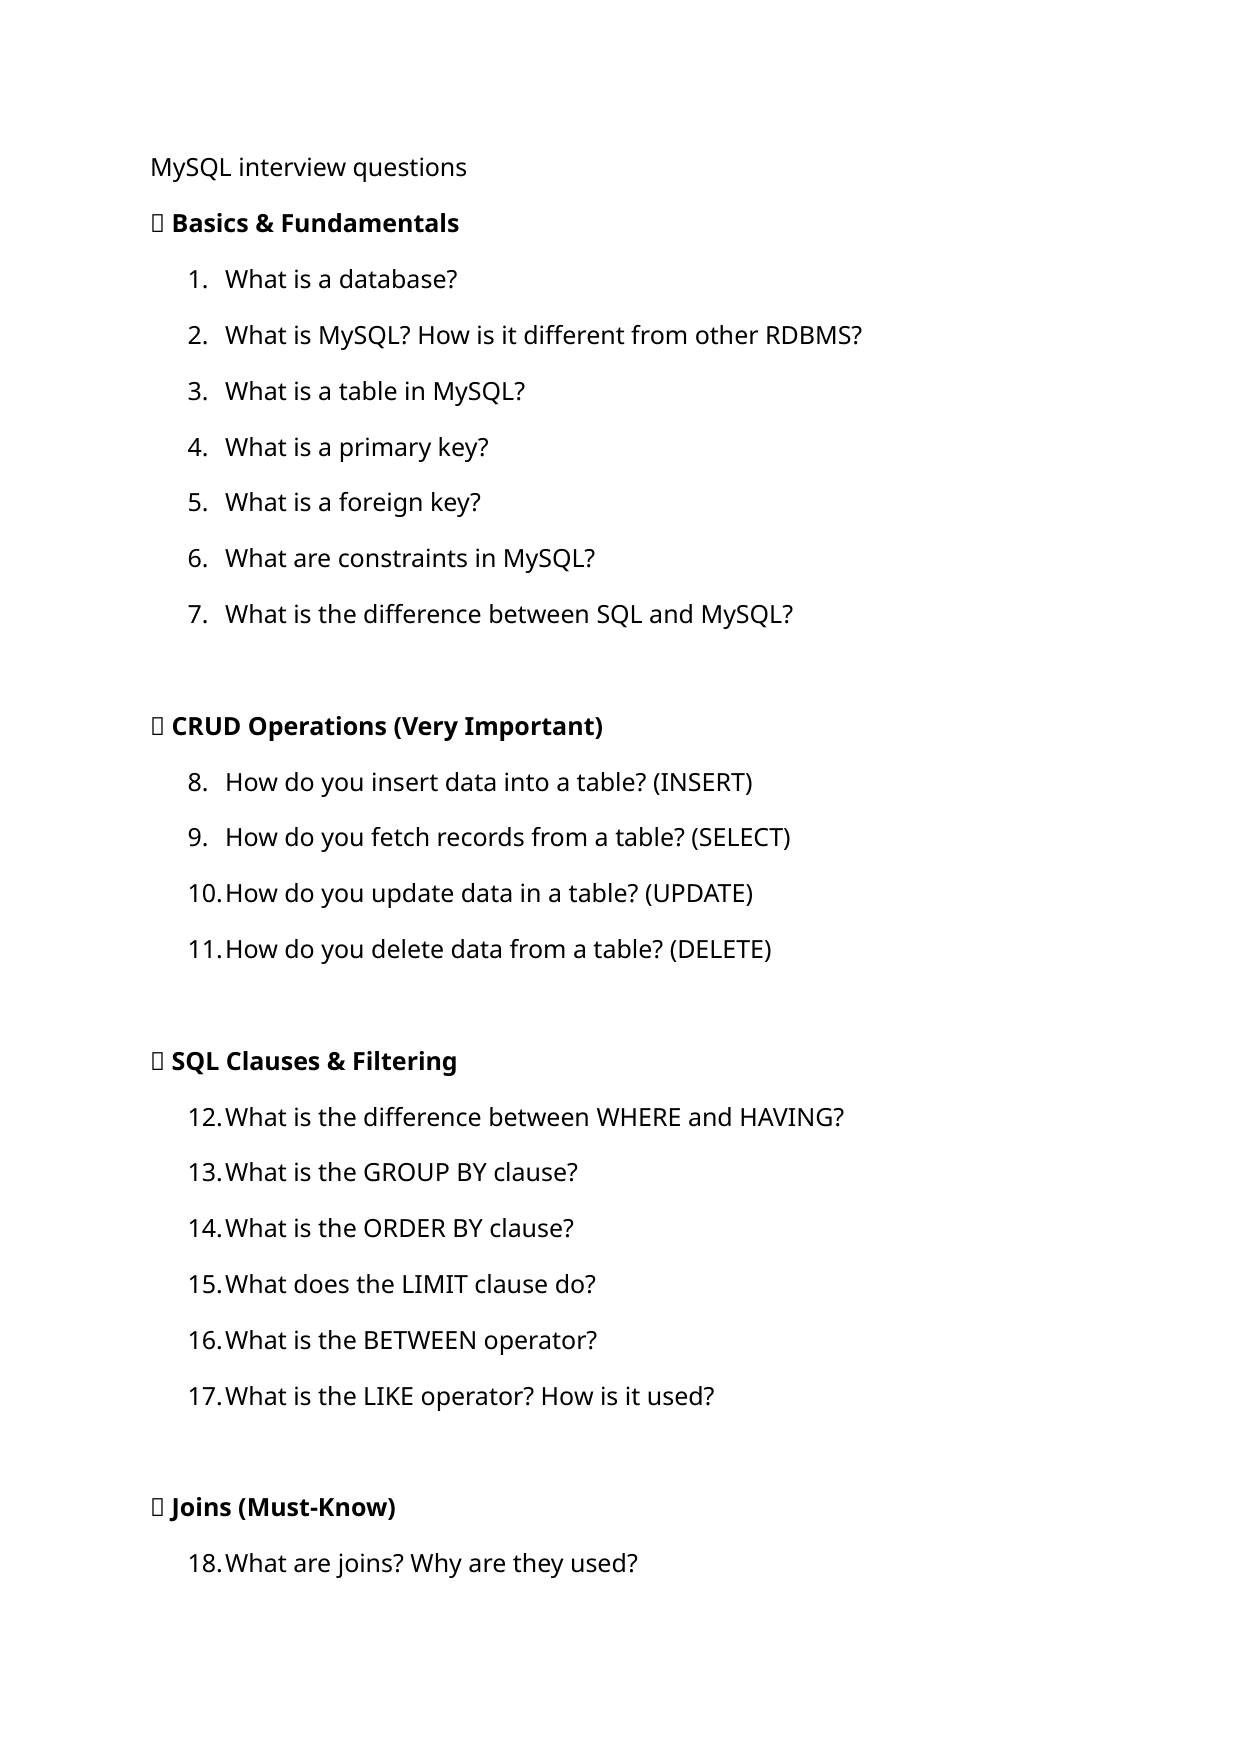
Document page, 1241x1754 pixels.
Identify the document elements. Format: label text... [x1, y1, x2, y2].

text 🔹 CRUD Operations (Very Important) [150, 708, 1090, 742]
text 🔹 Joins (Must-Know) [150, 1490, 1090, 1524]
list What is the difference between SQL and MySQL? [187, 597, 1090, 631]
text MySQL interview questions [150, 150, 1090, 184]
list What is MySQL? How is it different from other RDBMS? [187, 317, 1090, 352]
list What is a primary key? [187, 429, 1090, 463]
list What are joins? Why are they used? [187, 1546, 1090, 1580]
list How do you update data in a table? (UPDATE) [187, 876, 1090, 910]
list What is the GROUP BY clause? [187, 1155, 1090, 1189]
list What does the LIMIT clause do? [187, 1267, 1090, 1301]
list How do you delete data from a table? (DELETE) [187, 932, 1090, 966]
list What is the ORDER BY clause? [187, 1211, 1090, 1245]
list How do you fetch records from a table? (SELECT) [187, 820, 1090, 854]
list What are constraints in MySQL? [187, 541, 1090, 575]
list What is the LIKE operator? How is it used? [187, 1378, 1090, 1412]
text 🔹 SQL Clauses & Filtering [150, 1043, 1090, 1077]
list How do you insert data into a table? (INSERT) [187, 764, 1090, 798]
list What is a foreign key? [187, 485, 1090, 519]
text 🔹 Basics & Fundamentals [150, 206, 1090, 240]
list What is the BETWEEN operator? [187, 1322, 1090, 1357]
list What is a table in MySQL? [187, 373, 1090, 407]
list What is the difference between WHERE and HAVING? [187, 1099, 1090, 1133]
list What is a database? [187, 262, 1090, 296]
